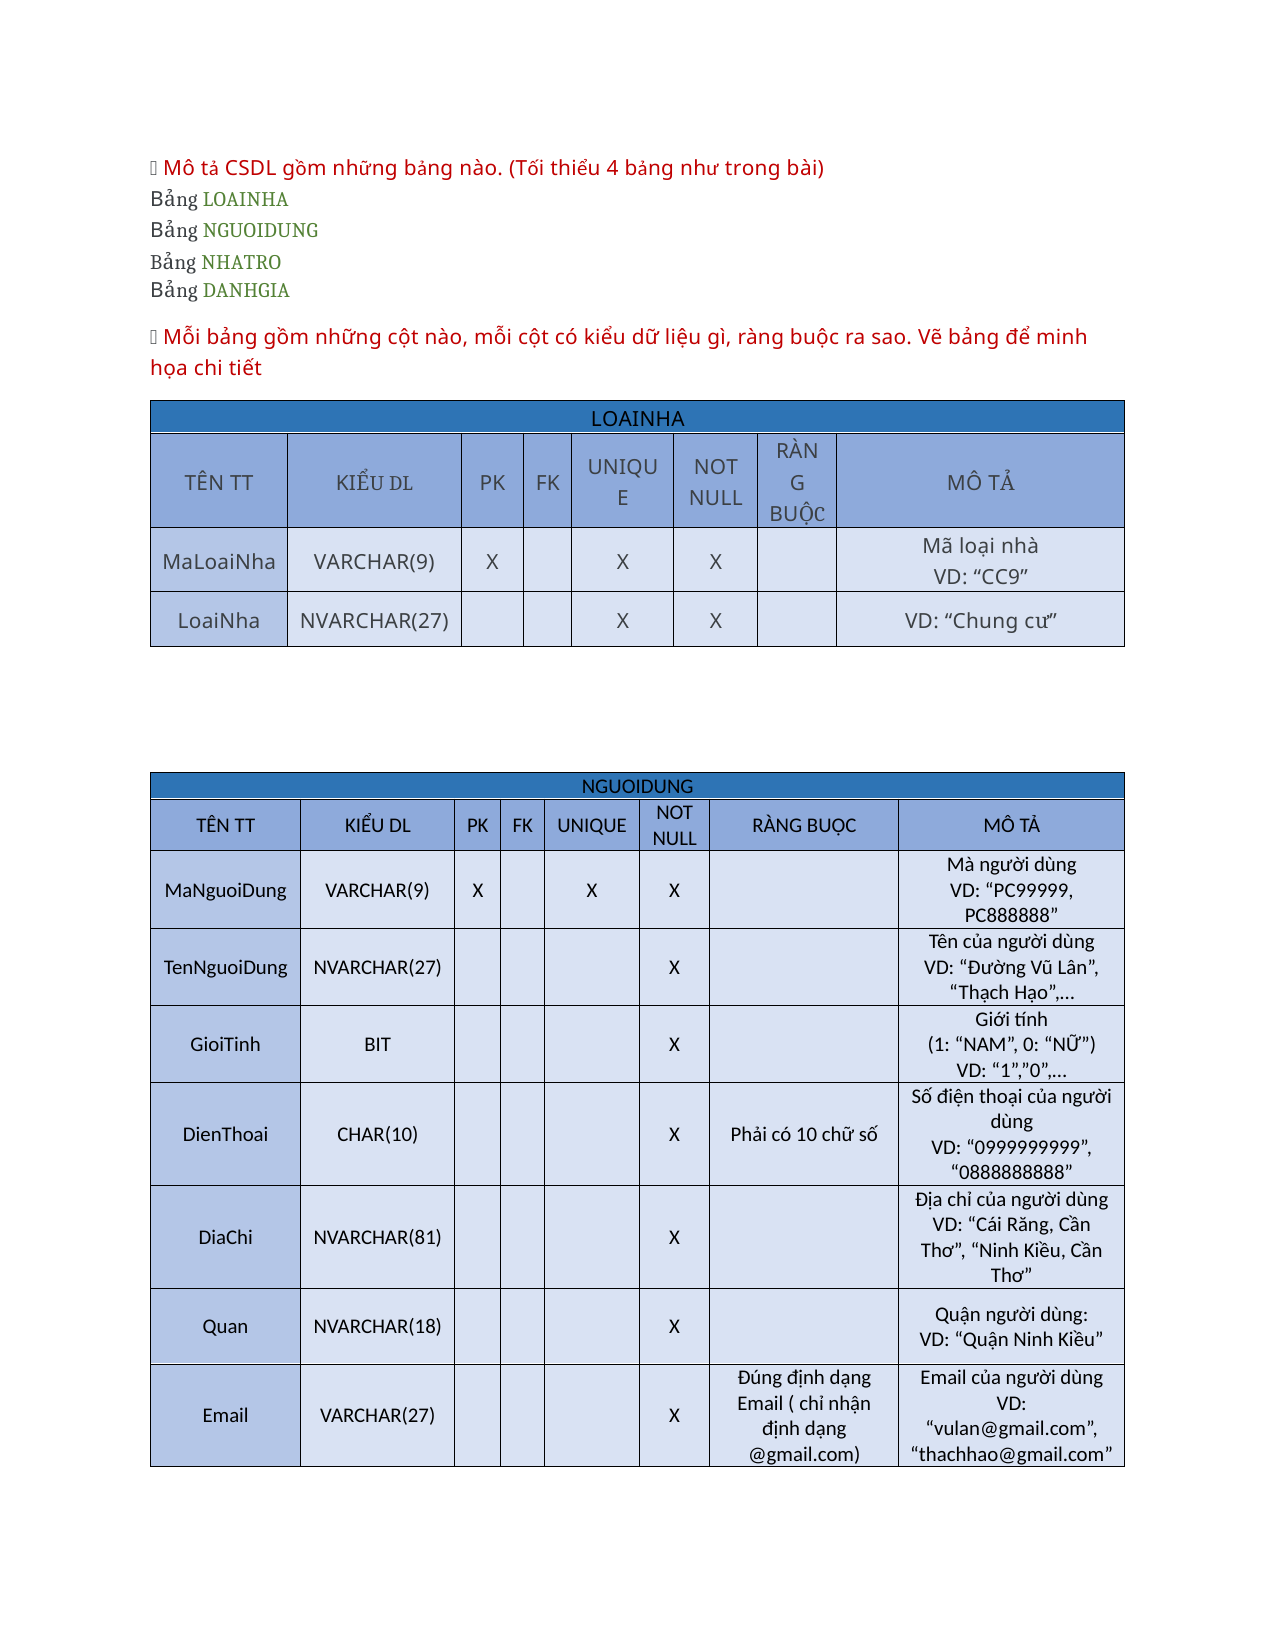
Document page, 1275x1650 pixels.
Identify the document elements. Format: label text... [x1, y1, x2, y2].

table_cell UNIQUE [545, 800, 639, 850]
table_cell Địa chỉ của người dùng VD: “Cái Răng, Cần Thơ”, “Ninh Kiều, Cần Thơ” [899, 1186, 1124, 1288]
table_cell VD: “Chung cư” [837, 592, 1124, 646]
table_cell UNIQUE [572, 434, 673, 527]
table_cell TÊN TT [151, 800, 300, 850]
table_cell X [640, 1006, 709, 1082]
table_cell [455, 929, 500, 1005]
table_cell [758, 528, 836, 591]
table_cell Phải có 10 chữ số [710, 1083, 898, 1185]
table_cell RÀNG BUỘC [758, 434, 836, 527]
table_cell [501, 1083, 544, 1185]
table_cell X [640, 929, 709, 1005]
text Bảng NGUOIDUNG [150, 212, 1125, 244]
table_cell [501, 1186, 544, 1288]
table_cell Tên của người dùng VD: “Đường Vũ Lân”, “Thạch Hạo”,… [899, 929, 1124, 1005]
table_cell [501, 1365, 544, 1466]
table_cell PK [462, 434, 523, 527]
table_cell TÊN TT [151, 434, 287, 527]
table_cell [758, 592, 836, 646]
table_cell MÔ TẢ [899, 800, 1124, 850]
table_cell TenNguoiDung [151, 929, 300, 1005]
table_cell NVARCHAR(27) [301, 929, 454, 1005]
table_cell MaNguoiDung [151, 851, 300, 928]
table_cell NVARCHAR(81) [301, 1186, 454, 1288]
table_cell MÔ TẢ [837, 434, 1124, 527]
table_cell [462, 592, 523, 646]
table_cell [710, 851, 898, 928]
table_cell FK [524, 434, 571, 527]
table_cell [710, 1186, 898, 1288]
table_cell [545, 1186, 639, 1288]
table_cell X [640, 1083, 709, 1185]
table_cell [710, 929, 898, 1005]
table_cell X [674, 592, 757, 646]
table_cell PK [455, 800, 500, 850]
table_cell GioiTinh [151, 1006, 300, 1082]
table_cell [710, 1289, 898, 1363]
table_cell X [462, 528, 523, 591]
table_cell DiaChi [151, 1186, 300, 1288]
table_cell X [640, 1289, 709, 1363]
table_cell [710, 1006, 898, 1082]
table_cell CHAR(10) [301, 1083, 454, 1185]
table_cell [501, 1289, 544, 1363]
table_cell X [545, 851, 639, 928]
text Mô tả CSDL gồm những bảng nào. (Tối thiểu 4 bảng như trong bài) [150, 150, 1125, 181]
table_cell [545, 1289, 639, 1363]
table_cell DienThoai [151, 1083, 300, 1185]
table_cell X [455, 851, 500, 928]
table_cell X [640, 851, 709, 928]
table_cell [524, 592, 571, 646]
table_cell [545, 929, 639, 1005]
table_cell KIỂU DL [301, 800, 454, 850]
table_cell [501, 851, 544, 928]
table_cell Số điện thoại của người dùng VD: “0999999999”, “0888888888” [899, 1083, 1124, 1185]
table_cell VARCHAR(27) [301, 1365, 454, 1466]
table_cell X [640, 1186, 709, 1288]
table_cell Email của người dùng VD: “vulan@gmail.com”, “thachhao@gmail.com” [899, 1365, 1124, 1466]
table_cell NOT NULL [640, 800, 709, 850]
table_cell Email [151, 1365, 300, 1466]
table_cell Giới tính (1: “NAM”, 0: “NỮ”) VD: “1”,”0”,… [899, 1006, 1124, 1082]
table_cell BIT [301, 1006, 454, 1082]
table_cell X [640, 1365, 709, 1466]
table_cell X [572, 528, 673, 591]
table_cell Quan [151, 1289, 300, 1363]
table_cell [455, 1365, 500, 1466]
table_cell RÀNG BUỘC [710, 800, 898, 850]
table_cell NVARCHAR(27) [288, 592, 461, 646]
table_cell VARCHAR(9) [301, 851, 454, 928]
text Bảng DANHGIA [150, 275, 1125, 303]
table_cell NVARCHAR(18) [301, 1289, 454, 1363]
table_cell [455, 1083, 500, 1185]
table_header NGUOIDUNG [151, 773, 1124, 798]
table_cell [545, 1365, 639, 1466]
table_header LOAINHA [151, 401, 1124, 432]
table_cell [455, 1186, 500, 1288]
table_cell Mã loại nhà VD: “CC9” [837, 528, 1124, 591]
text Bảng NHATRO [150, 244, 1125, 275]
table_cell MaLoaiNha [151, 528, 287, 591]
text Bảng LOAINHA [150, 181, 1125, 212]
table_cell [545, 1083, 639, 1185]
table_cell Đúng định dạng Email ( chỉ nhận định dạng @gmail.com) [710, 1365, 898, 1466]
table_cell [455, 1006, 500, 1082]
table_cell [455, 1289, 500, 1363]
table_cell [501, 1006, 544, 1082]
table_cell X [674, 528, 757, 591]
table_cell Mà người dùng VD: “PC99999, PC888888” [899, 851, 1124, 928]
text Mỗi bảng gồm những cột nào, mỗi cột có kiểu dữ liệu gì, ràng buộc ra sao. Vẽ bảng để minh họa chi tiết [150, 322, 1125, 381]
table_cell VARCHAR(9) [288, 528, 461, 591]
table_cell Quận người dùng: VD: “Quận Ninh Kiều” [899, 1289, 1124, 1363]
table_cell FK [501, 800, 544, 850]
table_cell X [572, 592, 673, 646]
table_cell KIỂU DL [288, 434, 461, 527]
table_cell [501, 929, 544, 1005]
table_cell NOT NULL [674, 434, 757, 527]
table_cell LoaiNha [151, 592, 287, 646]
table_cell [545, 1006, 639, 1082]
table_cell [524, 528, 571, 591]
